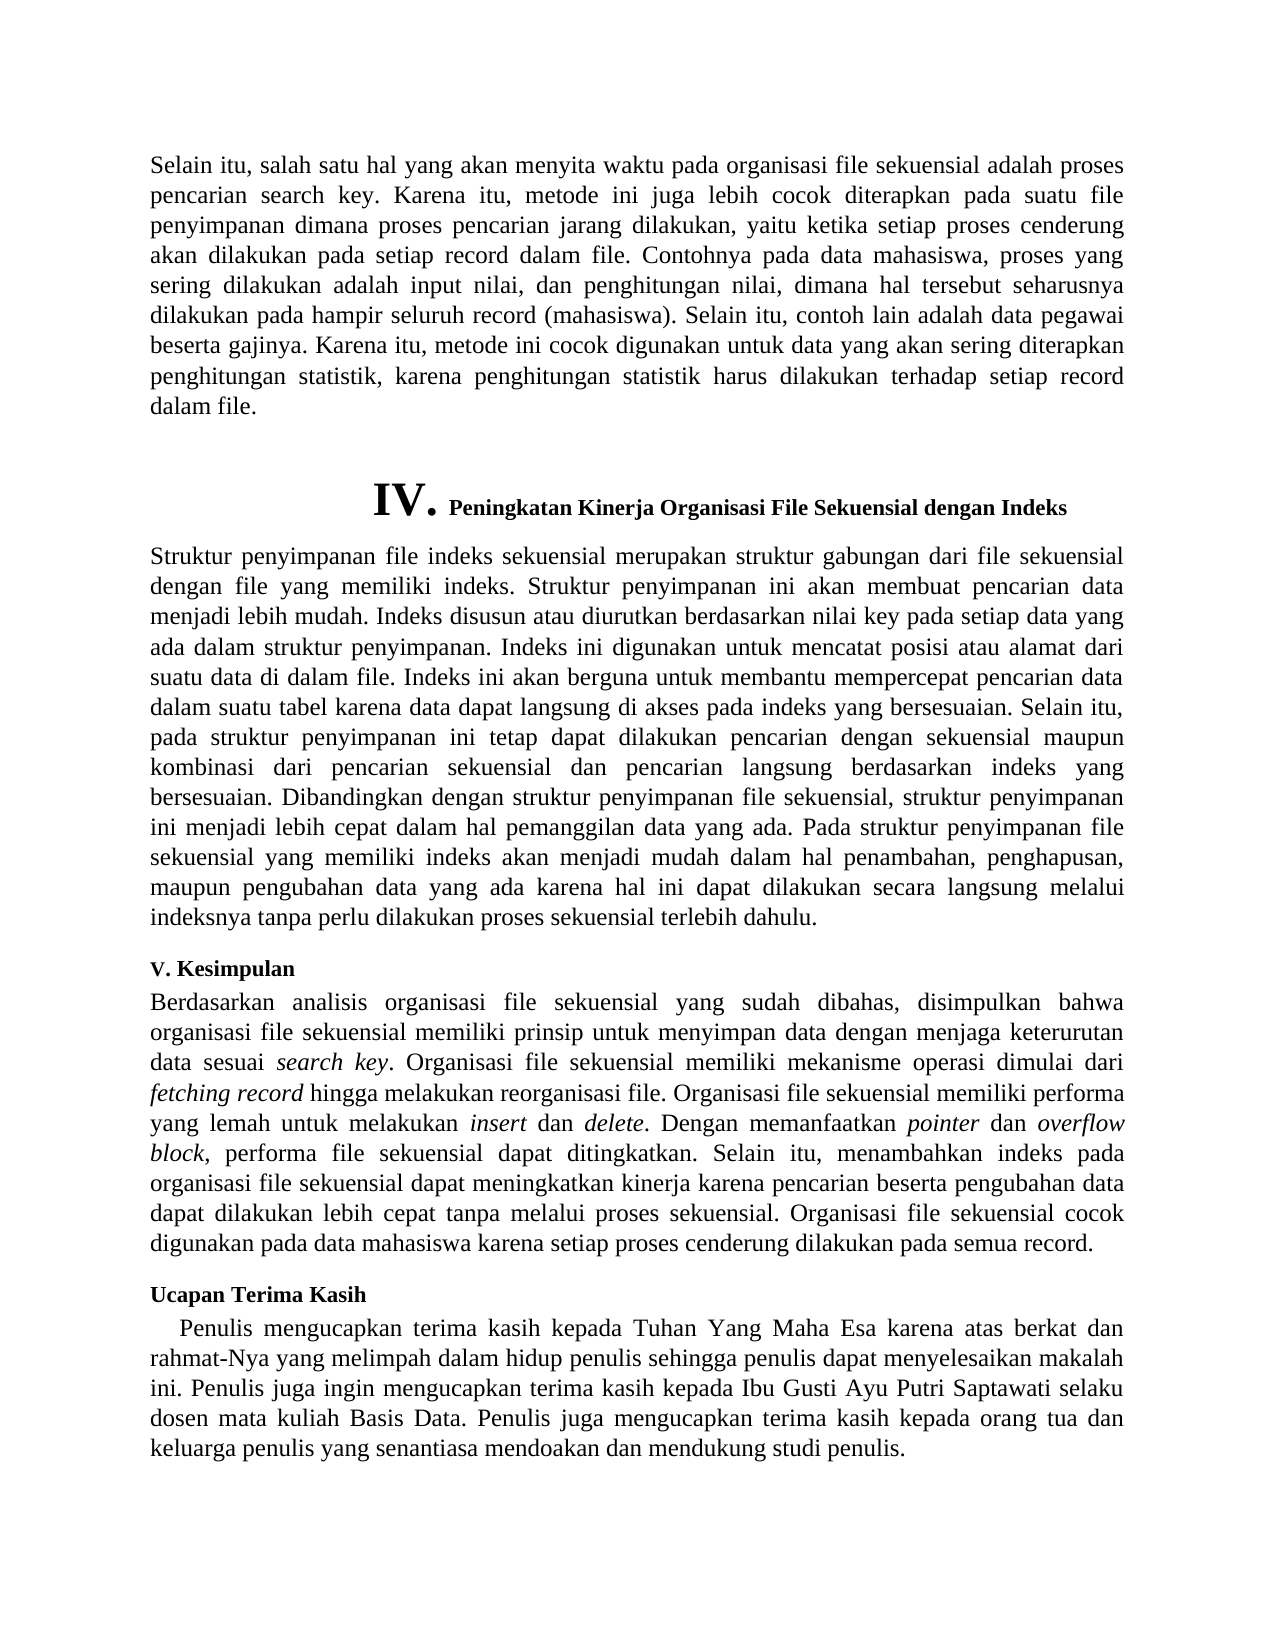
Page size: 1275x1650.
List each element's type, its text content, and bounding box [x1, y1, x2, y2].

text Struktur penyimpanan file indeks sekuensial merupakan struktur gabungan dari file sekuensial dengan file yang memiliki indeks. Struktur penyimpanan ini akan membuat pencarian data menjadi lebih mudah. Indeks disusun atau diurutkan berdasarkan nilai key pada setiap data yang ada dalam struktur penyimpanan. Indeks ini digunakan untuk mencatat posisi atau alamat dari suatu data di dalam file. Indeks ini akan berguna untuk membantu mempercepat pencarian data dalam suatu tabel karena data dapat langsung di akses pada indeks yang bersesuaian. Selain itu, pada struktur penyimpanan ini tetap dapat dilakukan pencarian dengan sekuensial maupun kombinasi dari pencarian sekuensial dan pencarian langsung berdasarkan indeks yang bersesuaian. Dibandingkan dengan struktur penyimpanan file sekuensial, struktur penyimpanan ini menjadi lebih cepat dalam hal pemanggilan data yang ada. Pada struktur penyimpanan file sekuensial yang memiliki indeks akan menjadi mudah dalam hal penambahan, penghapusan, maupun pengubahan data yang ada karena hal ini dapat dilakukan secara langsung melalui indeksnya tanpa perlu dilakukan proses sekuensial terlebih dahulu. [150, 541, 1125, 931]
subtitle IV. Peningkatan Kinerja Organisasi File Sekuensial dengan Indeks [150, 471, 1125, 526]
text Berdasarkan analisis organisasi file sekuensial yang sudah dibahas, disimpulkan bahwa organisasi file sekuensial memiliki prinsip untuk menyimpan data dengan menjaga keterurutan data sesuai ­search key. Organisasi file sekuensial memiliki mekanisme operasi dimulai dari fetching record hingga melakukan reorganisasi file. Organisasi file sekuensial memiliki performa yang lemah untuk melakukan insert dan delete. Dengan memanfaatkan pointer dan overflow block, performa file sekuensial dapat ditingkatkan. Selain itu, menambahkan indeks pada organisasi file sekuensial dapat meningkatkan kinerja karena pencarian beserta pengubahan data dapat dilakukan lebih cepat tanpa melalui proses sekuensial. Organisasi file sekuensial cocok digunakan pada data mahasiswa karena setiap proses cenderung dilakukan pada semua record. [150, 987, 1125, 1257]
subtitle V. Kesimpulan [150, 956, 1125, 982]
subtitle Ucapan Terima Kasih [150, 1281, 1125, 1307]
text Penulis mengucapkan terima kasih kepada Tuhan Yang Maha Esa karena atas berkat dan rahmat-Nya yang melimpah dalam hidup penulis sehingga penulis dapat menyelesaikan makalah ini. Penulis juga ingin mengucapkan terima kasih kepada Ibu Gusti Ayu Putri Saptawati selaku dosen mata kuliah Basis Data. Penulis juga mengucapkan terima kasih kepada orang tua dan keluarga penulis yang senantiasa mendoakan dan mendukung studi penulis. [150, 1313, 1125, 1462]
text Selain itu, salah satu hal yang akan menyita waktu pada organisasi file sekuensial adalah proses pencarian search key. Karena itu, metode ini juga lebih cocok diterapkan pada suatu file penyimpanan dimana proses pencarian jarang dilakukan, yaitu ketika setiap proses cenderung akan dilakukan pada setiap record dalam file. Contohnya pada data mahasiswa, proses yang sering dilakukan adalah input nilai, dan penghitungan nilai, dimana hal tersebut seharusnya dilakukan pada hampir seluruh record (mahasiswa). Selain itu, contoh lain adalah data pegawai beserta gajinya. Karena itu, metode ini cocok digunakan untuk data yang akan sering diterapkan penghitungan statistik, karena penghitungan statistik harus dilakukan terhadap setiap record dalam file. [150, 150, 1125, 419]
